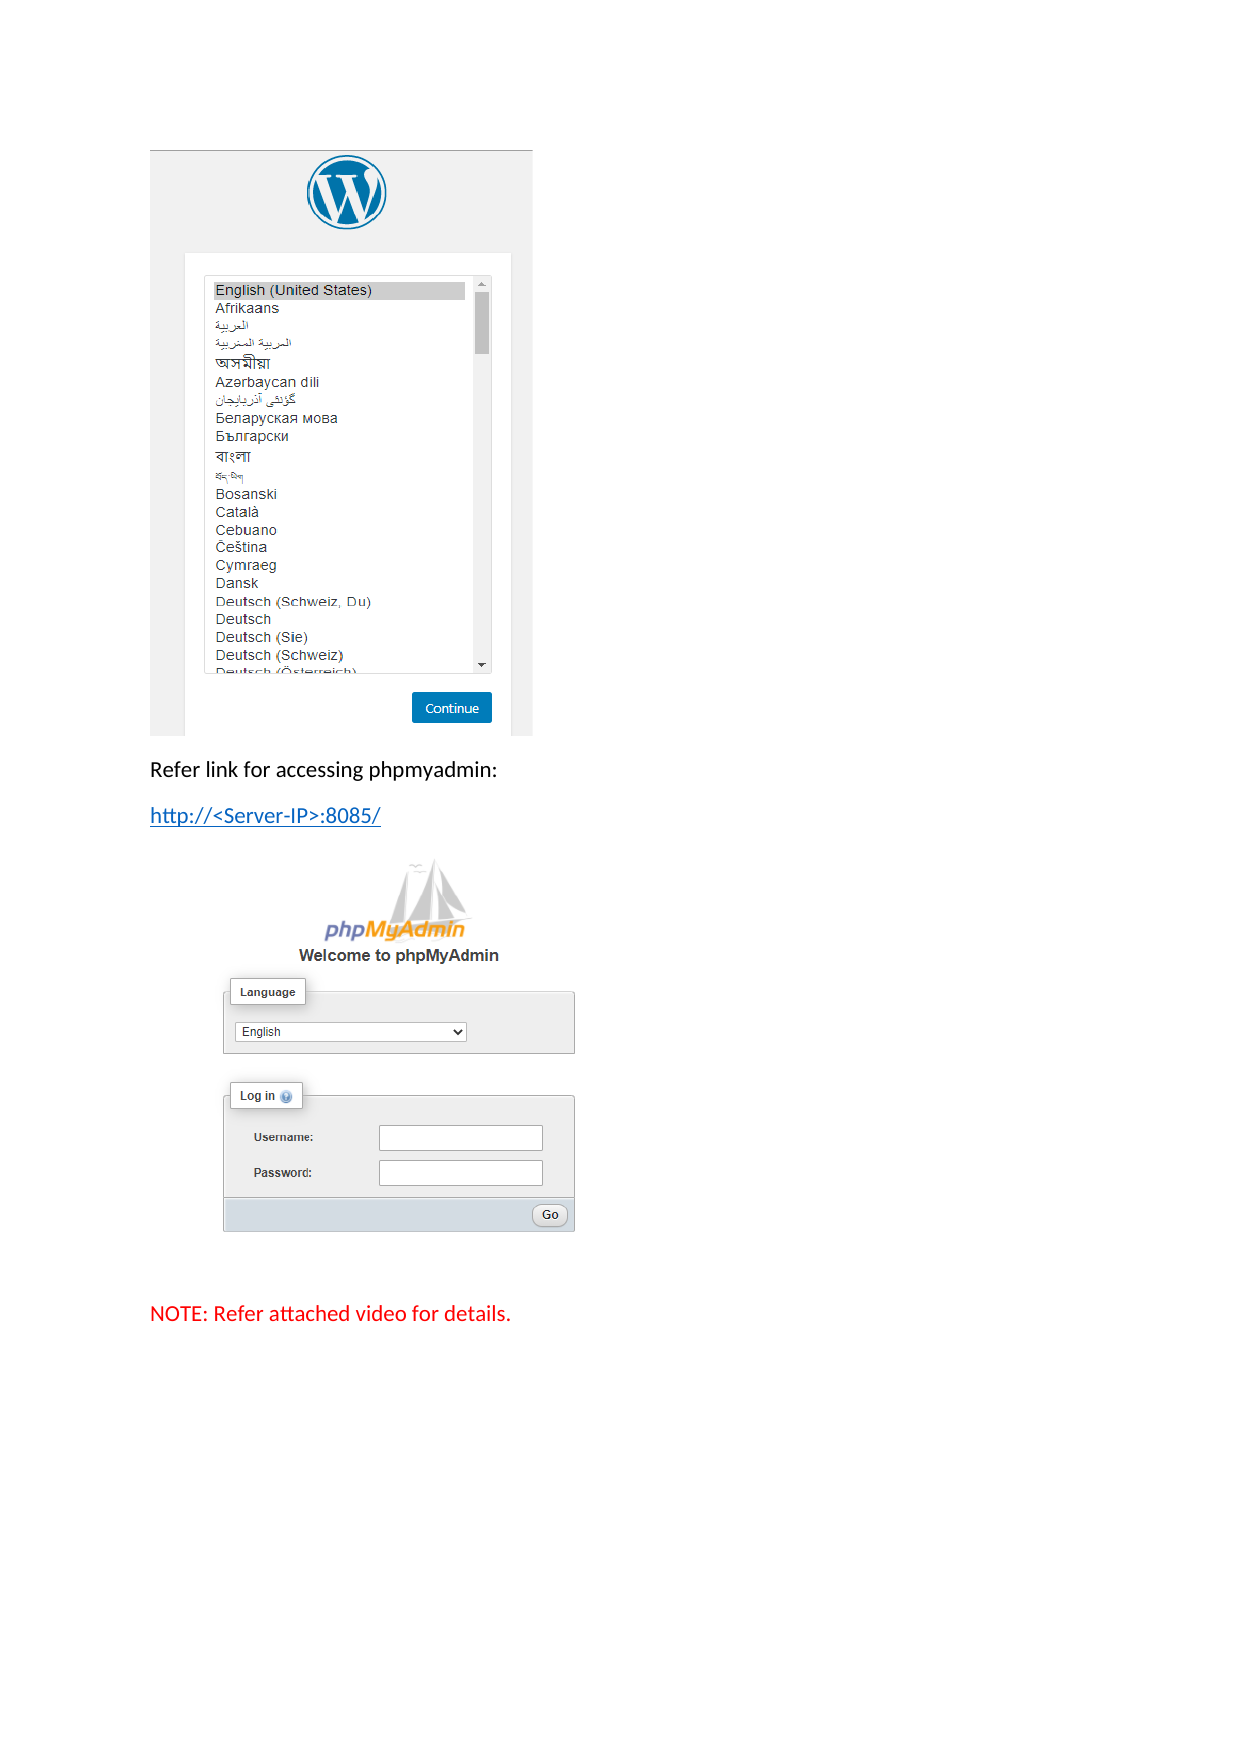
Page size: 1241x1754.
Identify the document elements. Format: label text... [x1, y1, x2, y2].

picture [150, 150, 533, 736]
picture [150, 848, 623, 1280]
text Refer link for accessing phpmyadmin: [150, 755, 1090, 783]
text NOTE: Refer attached video for details. [150, 1299, 1090, 1327]
text http://<Server-IP>:8085/ [150, 802, 1090, 830]
